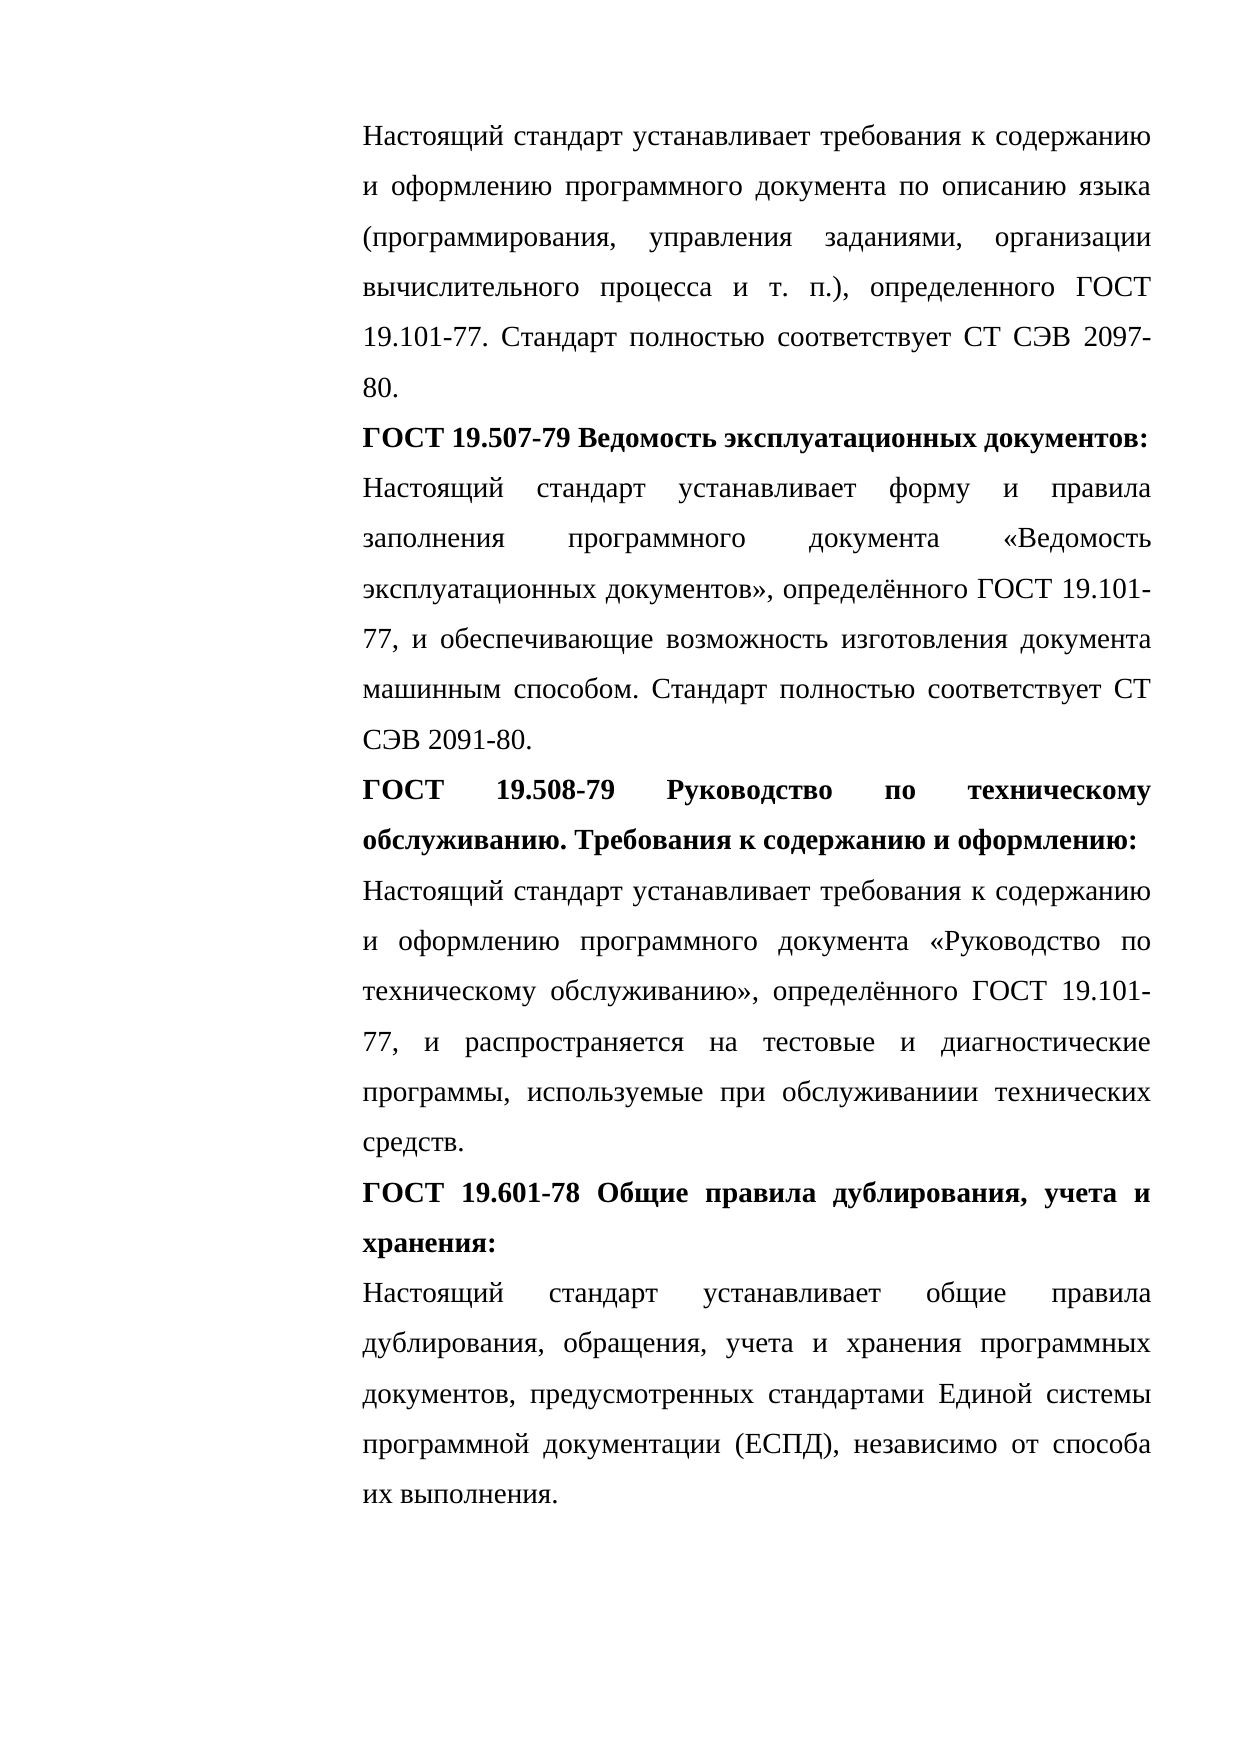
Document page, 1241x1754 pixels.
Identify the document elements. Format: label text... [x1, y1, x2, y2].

list Настоящий стандарт устанавливает требования к содержанию и оформлению программного документа «Руководство по техническому обслуживанию», определённого ГОСТ 19.101-77, и распространяется на тестовые и диагностические программы, используемые при обслуживаниии технических средств. [362, 873, 1152, 1158]
list Настоящий стандарт устанавливает форму и правила заполнения программного документа «Ведомость эксплуатационных документов», определённого ГОСТ 19.101-77, и обеспечивающие возможность изготовления документа машинным способом. Стандарт полностью соответствует СТ СЭВ 2091-80. [362, 470, 1152, 755]
list ГОСТ 19.508-79 Руководство по техническому обслуживанию. Требования к содержанию и оформлению: [362, 772, 1152, 856]
list Настоящий стандарт устанавливает требования к содержанию и оформлению программного документа по описанию языка (программирования, управления заданиями, организации вычислительного процесса и т. п.), определенного ГОСТ 19.101-77. Стандарт полностью соответствует СТ СЭВ 2097-80. [362, 118, 1152, 403]
list ГОСТ 19.601-78 Общие правила дублирования, учета и хранения: [362, 1175, 1152, 1258]
list ГОСТ 19.507-79 Ведомость эксплуатационных документов: [362, 420, 1152, 453]
list Настоящий стандарт устанавливает общие правила дублирования, обращения, учета и хранения программных документов, предусмотренных стандартами Единой системы программной документации (ЕСПД), независимо от способа их выполнения. [362, 1275, 1152, 1510]
